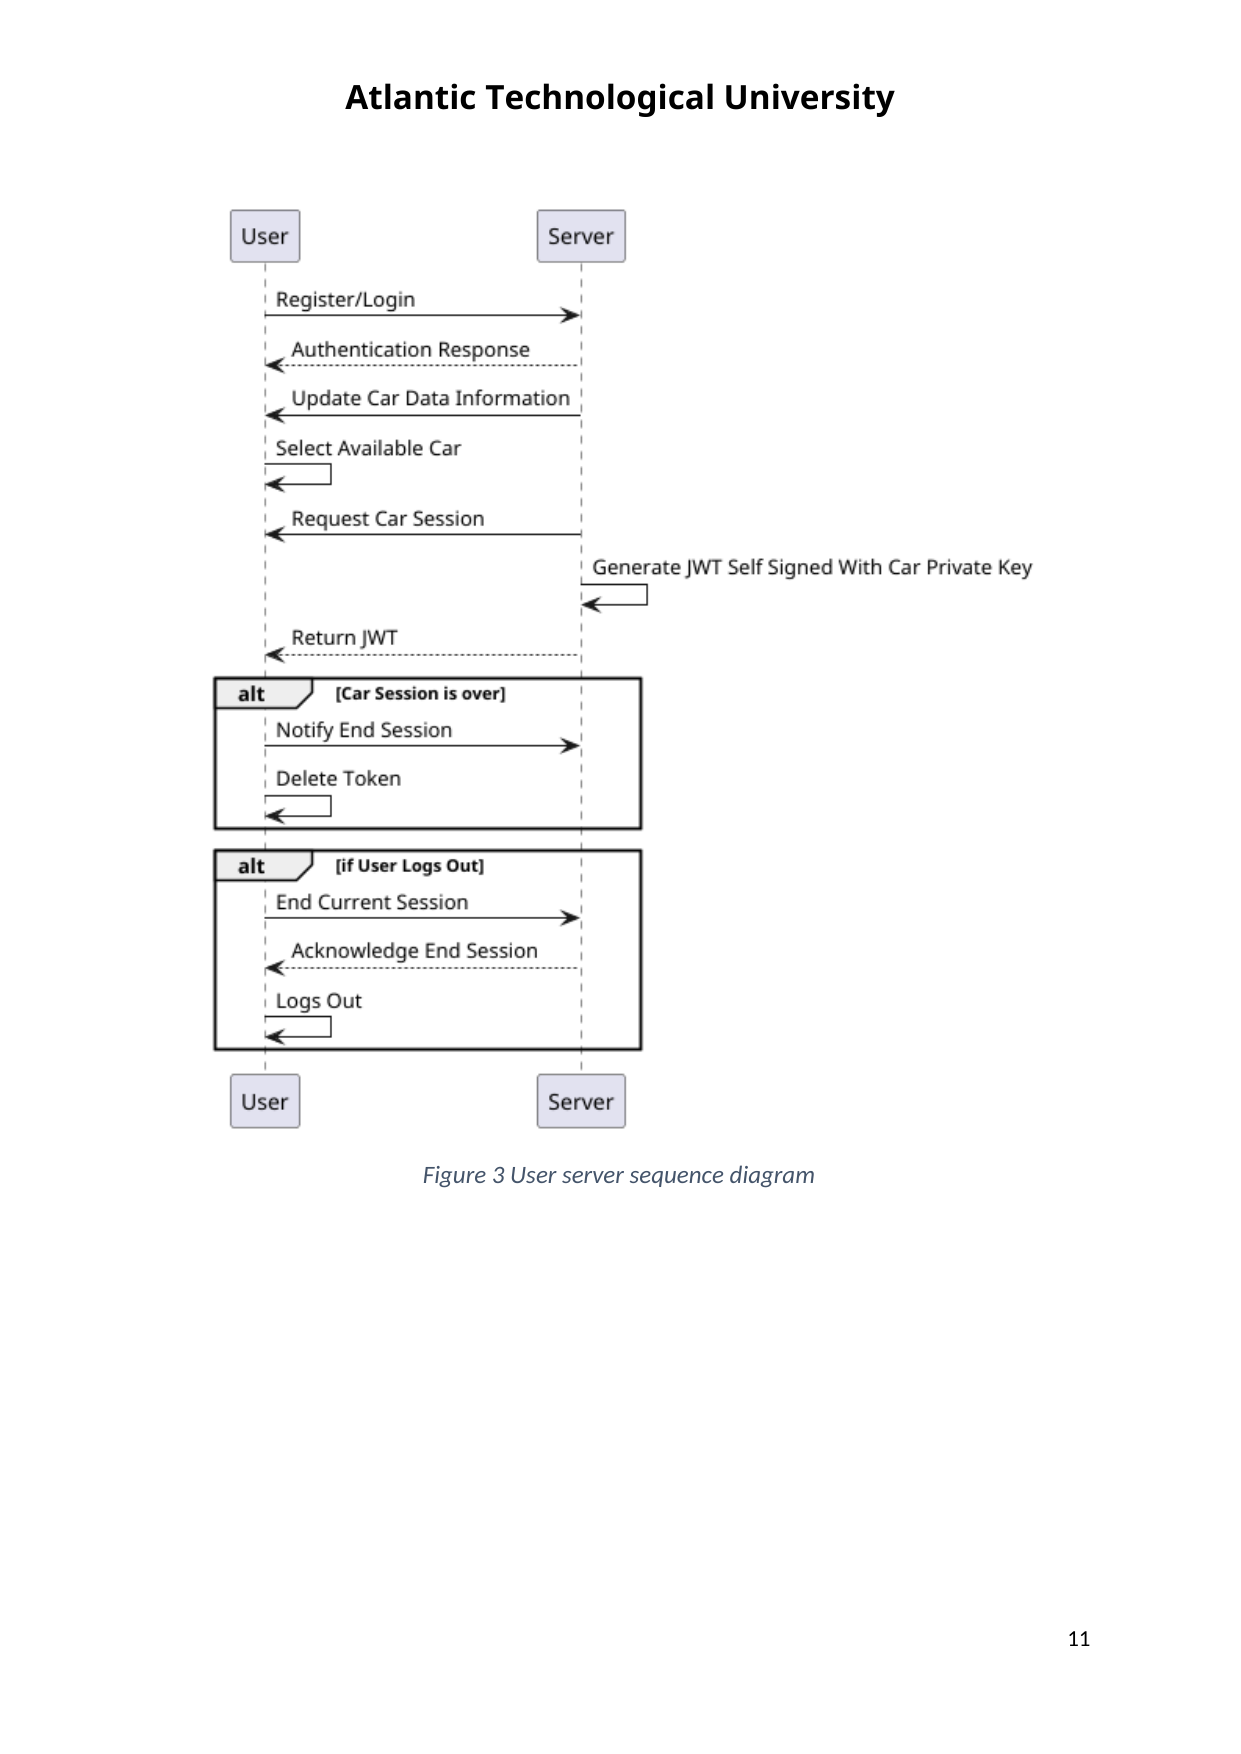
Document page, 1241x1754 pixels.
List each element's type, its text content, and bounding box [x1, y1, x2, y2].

text Figure 3 User server sequence diagram [150, 1159, 1090, 1190]
picture [199, 203, 1041, 1135]
